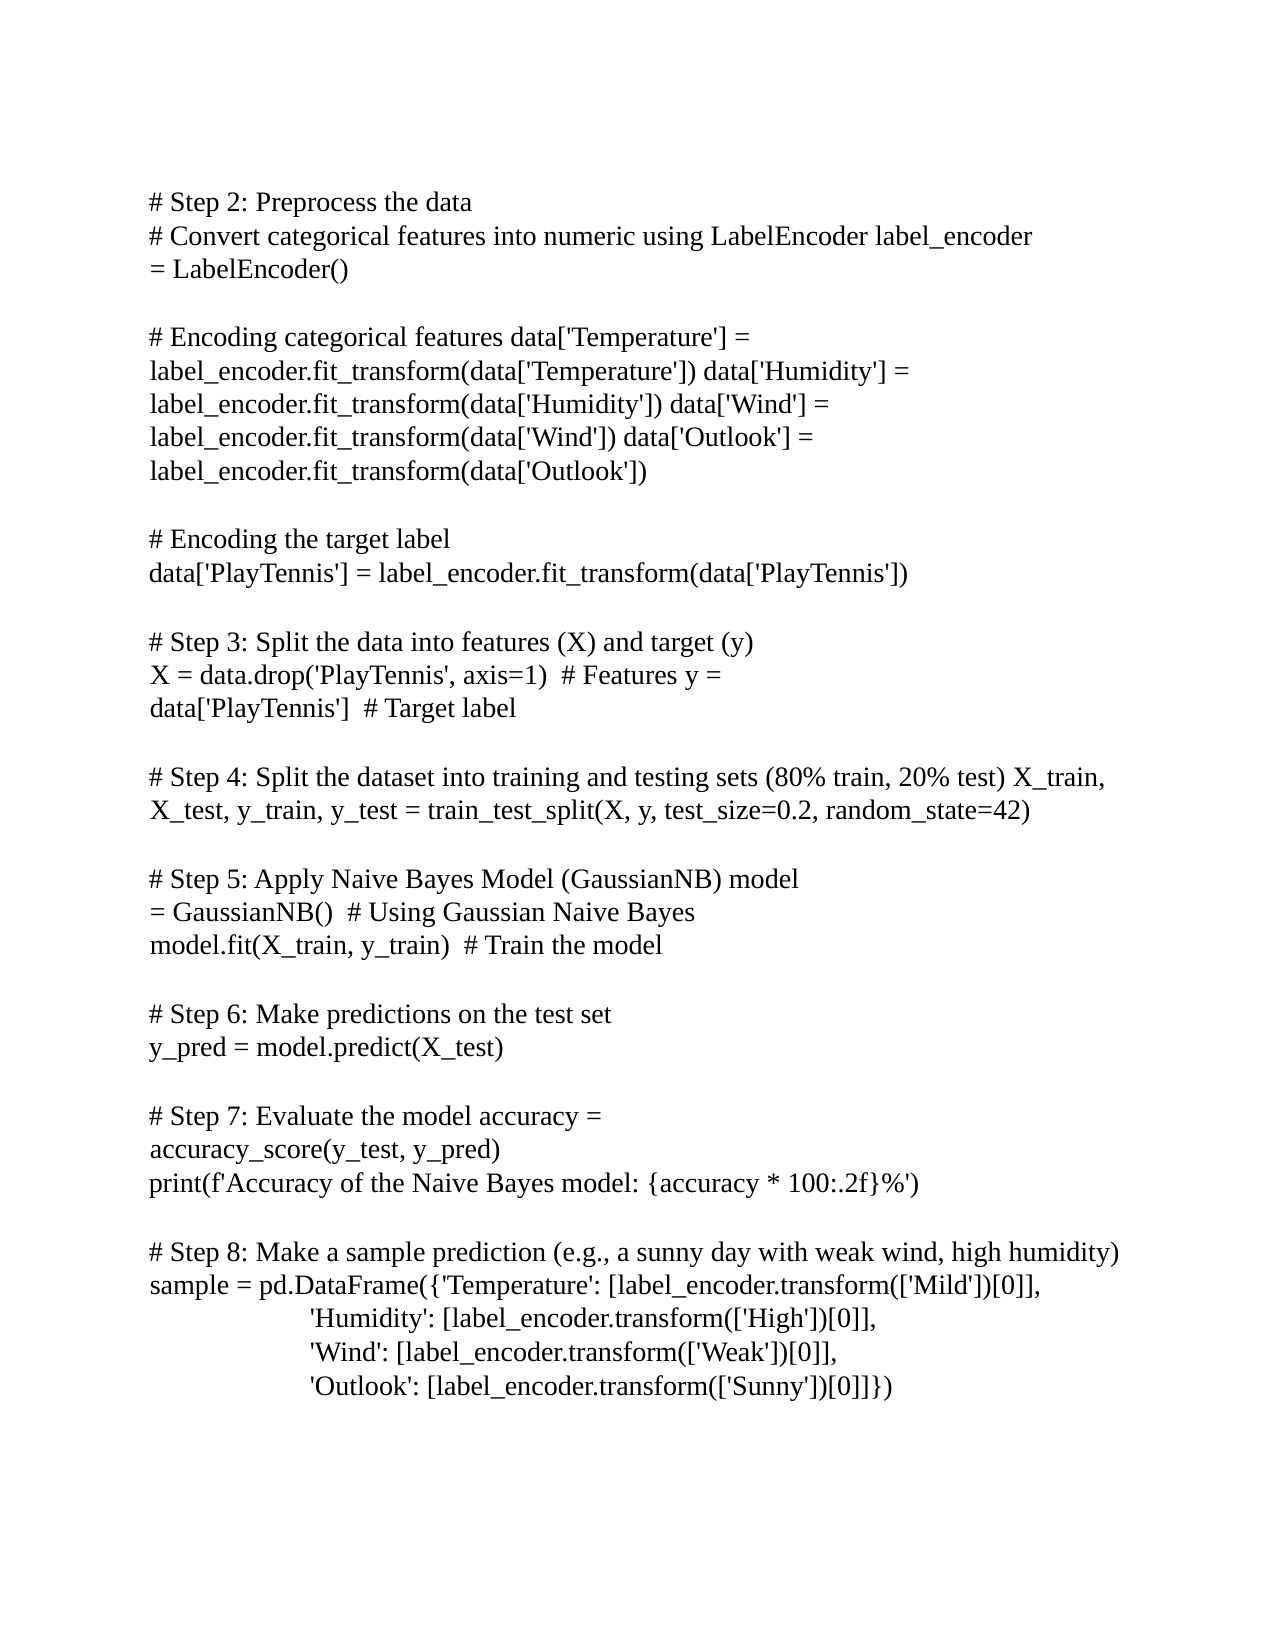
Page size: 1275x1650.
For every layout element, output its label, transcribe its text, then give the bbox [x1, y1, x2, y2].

text # Step 2: Preprocess the data [148, 185, 1125, 217]
text 'Humidity': [label_encoder.transform(['High'])[0]], [148, 1302, 1125, 1334]
text print(f'Accuracy of the Naive Bayes model: {accuracy * 100:.2f}%') [148, 1166, 1125, 1198]
text # Convert categorical features into numeric using LabelEncoder label_encoder = LabelEncoder() [148, 219, 1036, 284]
text # Step 4: Split the dataset into training and testing sets (80% train, 20% test) X_train, X_test, y_train, y_test = train_test_split(X, y, test_size=0.2, random_state=42) [148, 760, 1109, 826]
text 'Wind': [label_encoder.transform(['Weak'])[0]], [148, 1335, 1125, 1368]
text y_pred = model.predict(X_test) [148, 1031, 1125, 1063]
text # Step 7: Evaluate the model accuracy = accuracy_score(y_test, y_pred) [148, 1099, 631, 1165]
text data['PlayTennis'] = label_encoder.fit_transform(data['PlayTennis']) [148, 556, 1125, 588]
text # Step 5: Apply Naive Bayes Model (GaussianNB) model = GaussianNB() # Using Gaussian Naive Bayes model.fit(X_train, y_train) # Train the model [148, 862, 803, 961]
text # Step 3: Split the data into features (X) and target (y) X = data.drop('PlayTennis', axis=1) # Features y = data['PlayTennis'] # Target label [148, 624, 757, 724]
text # Step 8: Make a sample prediction (e.g., a sunny day with weak wind, high humidity) sample = pd.DataFrame({'Temperature': [label_encoder.transform(['Mild'])[0]], [148, 1234, 1125, 1300]
text # Encoding the target label [148, 522, 1125, 555]
text 'Outlook': [label_encoder.transform(['Sunny'])[0]]}) [148, 1369, 1125, 1401]
text # Step 6: Make predictions on the test set [148, 997, 1125, 1029]
text # Encoding categorical features data['Temperature'] = label_encoder.fit_transform(data['Temperature']) data['Humidity'] = label_encoder.fit_transform(data['Humidity']) data['Wind'] = label_encoder.fit_transform(data['Wind']) data['Outlook'] = label_encoder.fit_transform(data['Outlook']) [148, 321, 950, 486]
